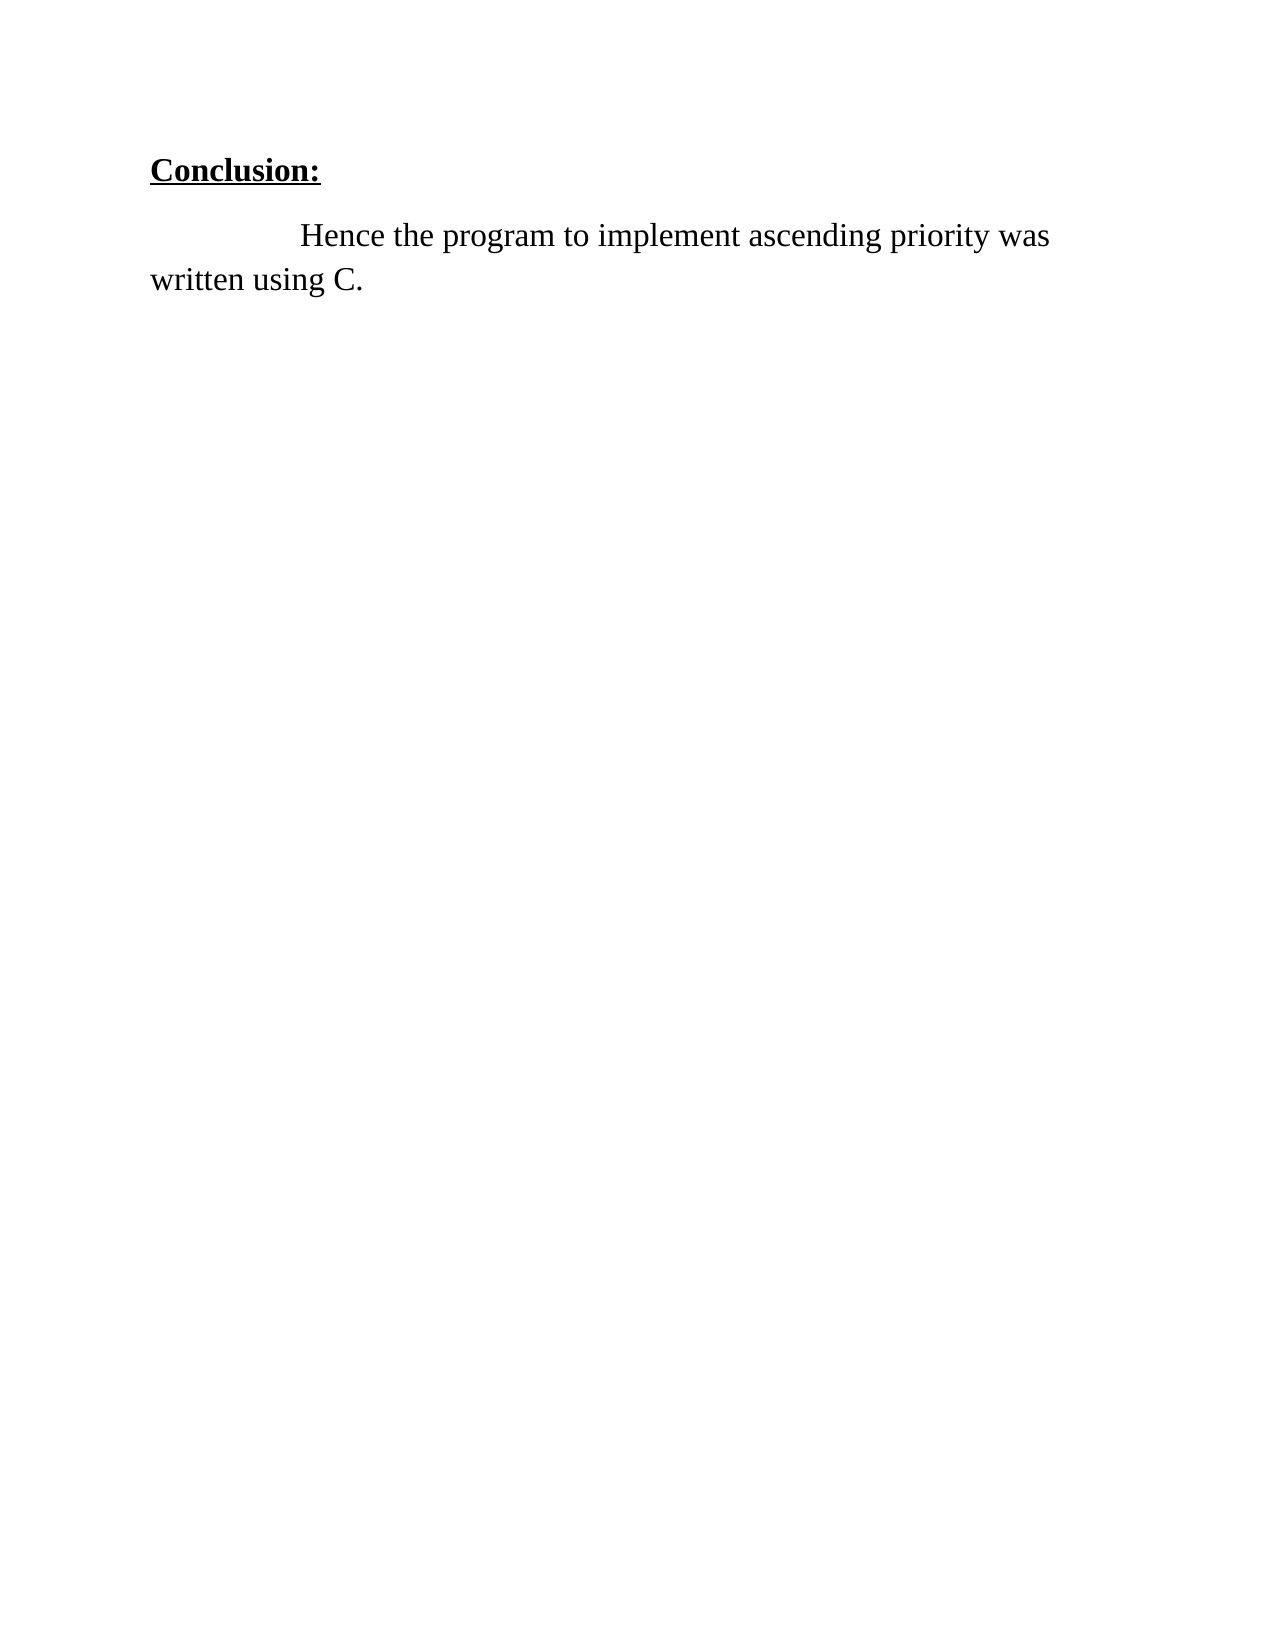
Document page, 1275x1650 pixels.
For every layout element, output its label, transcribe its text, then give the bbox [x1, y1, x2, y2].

text Conclusion: [150, 150, 1125, 188]
text Hence the program to implement ascending priority was written using C. [150, 215, 1125, 297]
